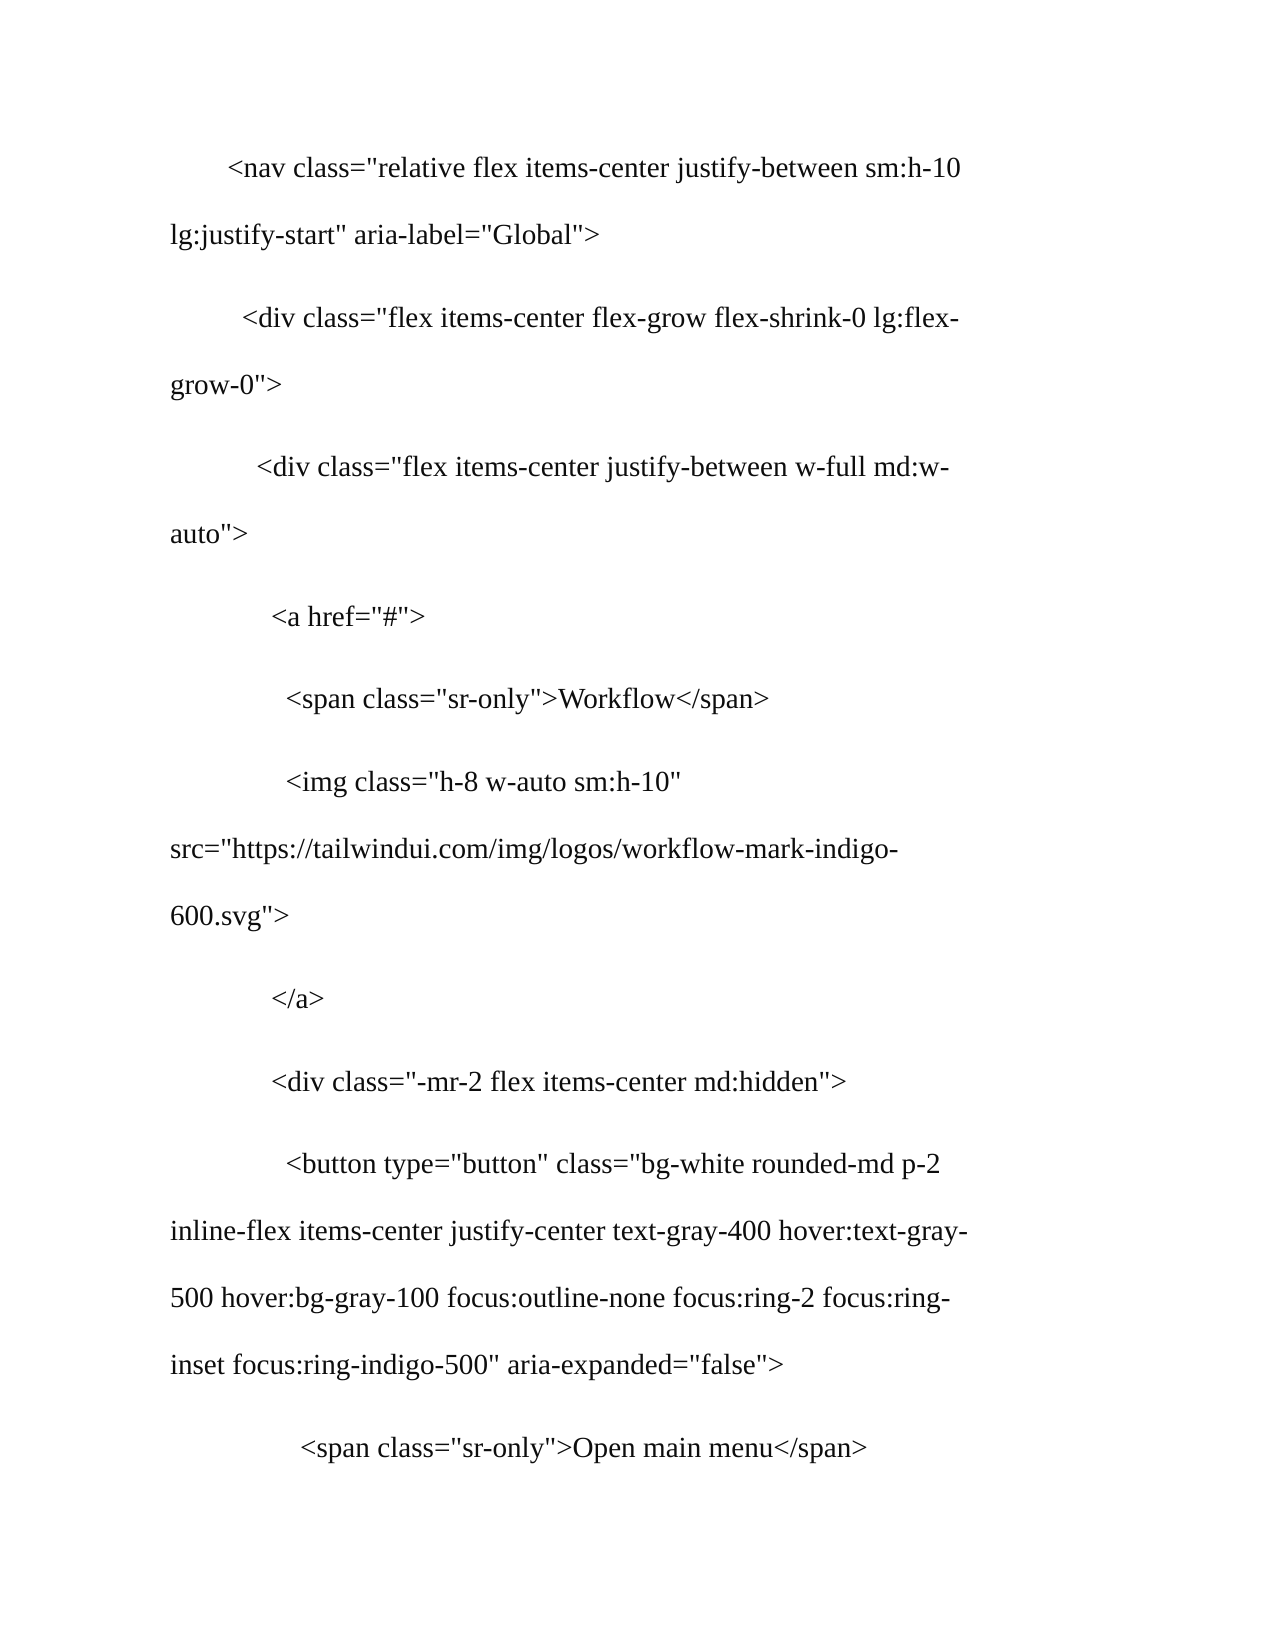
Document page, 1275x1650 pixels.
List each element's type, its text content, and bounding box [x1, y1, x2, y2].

text <div class="flex items-center justify-between w-full md:w-auto"> [169, 449, 1000, 550]
text <span class="sr-only">Workflow</span> [169, 682, 1000, 715]
text <nav class="relative flex items-center justify-between sm:h-10 lg:justify-start" aria-label="Global"> [169, 150, 1000, 251]
text <div class="flex items-center flex-grow flex-shrink-0 lg:flex-grow-0"> [169, 300, 1000, 400]
text <div class="-mr-2 flex items-center md:hidden"> [169, 1064, 1000, 1097]
text <button type="button" class="bg-white rounded-md p-2 inline-flex items-center justify-center text-gray-400 hover:text-gray-500 hover:bg-gray-100 focus:outline-none focus:ring-2 focus:ring-inset focus:ring-indigo-500" aria-expanded="false"> [169, 1146, 1000, 1381]
text <a href="#"> [169, 599, 1000, 633]
text <img class="h-8 w-auto sm:h-10" src="https://tailwindui.com/img/logos/workflow-mark-indigo-600.svg"> [169, 764, 1000, 932]
text </a> [169, 981, 1000, 1014]
text <span class="sr-only">Open main menu</span> [169, 1430, 1000, 1464]
